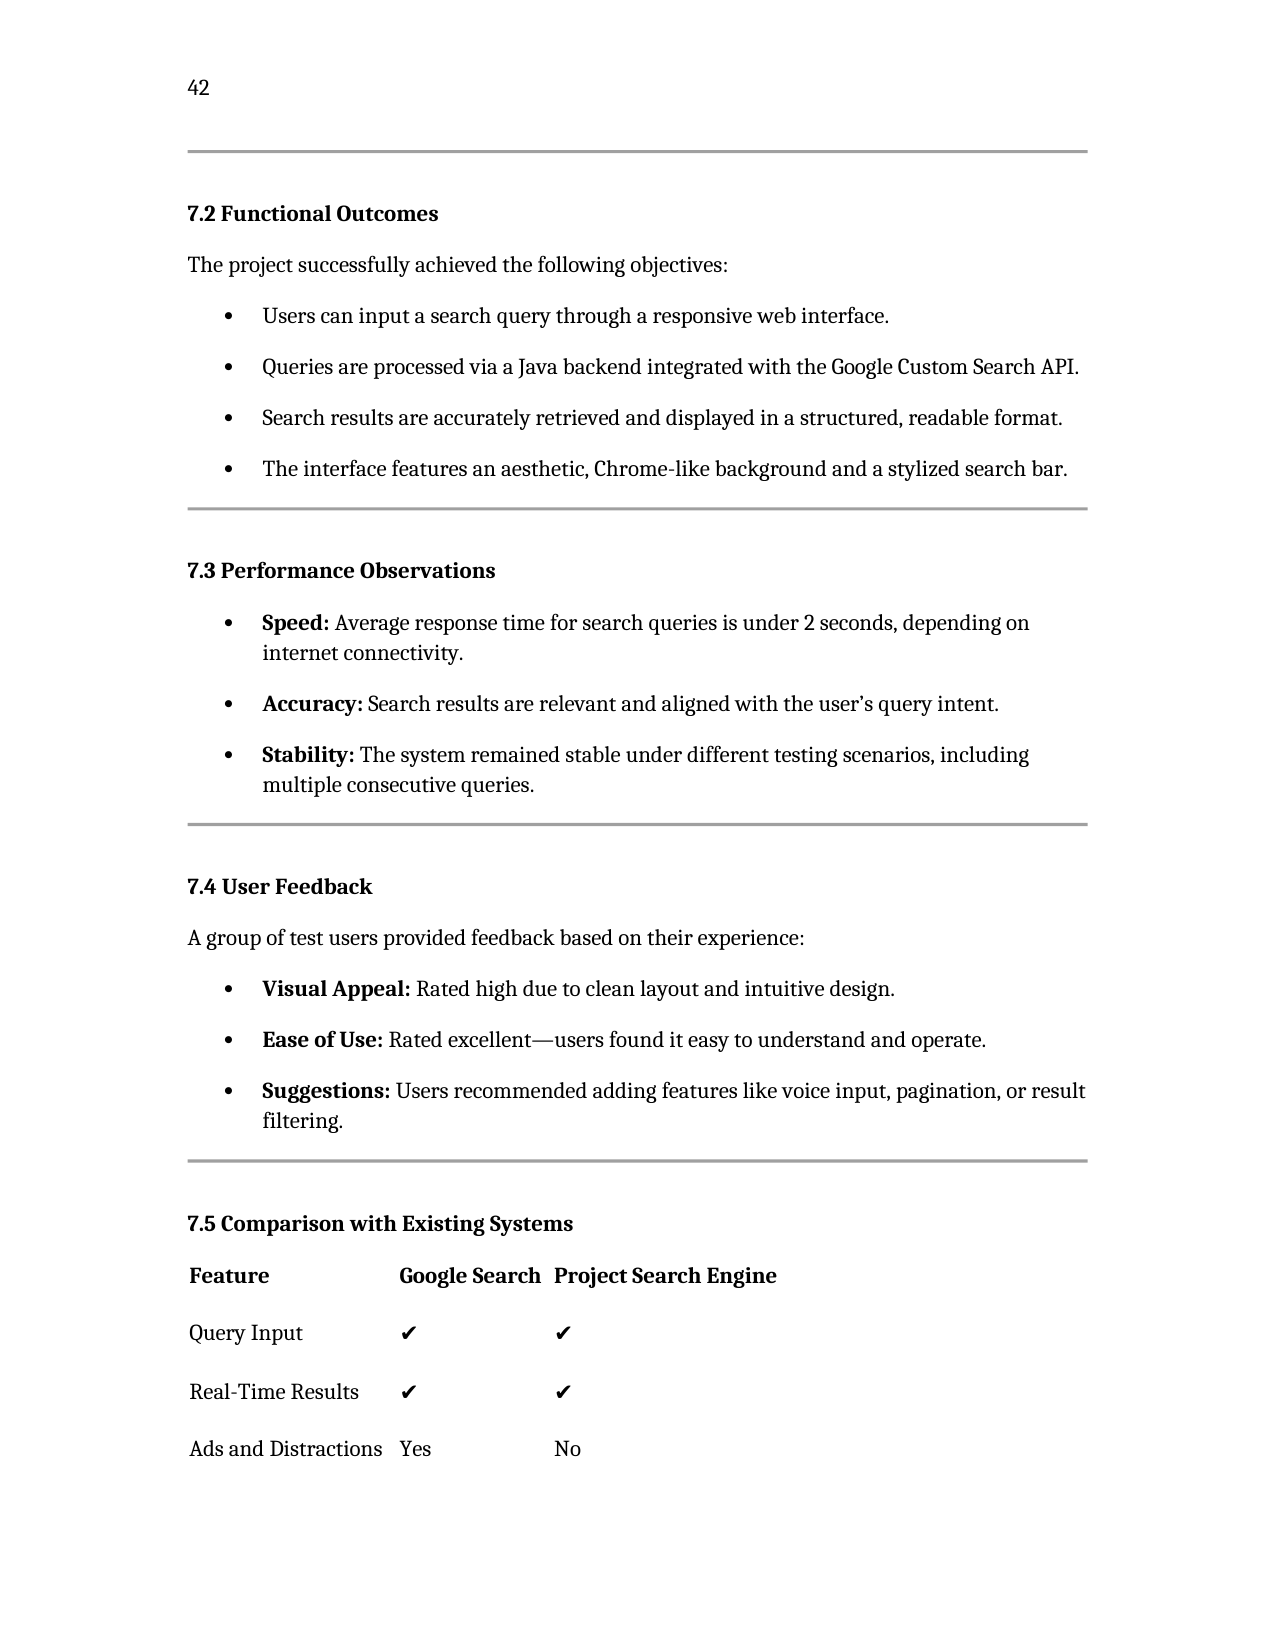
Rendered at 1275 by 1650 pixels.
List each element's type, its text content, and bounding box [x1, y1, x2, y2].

list Accuracy: Search results are relevant and aligned with the user’s query intent. [225, 691, 1087, 717]
list Stability: The system remained stable under different testing scenarios, including multiple consecutive queries. [225, 742, 1087, 798]
table_cell No [553, 1434, 789, 1488]
list Speed: Average response time for search queries is under 2 seconds, depending on internet connectivity. [225, 609, 1087, 666]
table_cell ✔ [553, 1375, 789, 1434]
list The interface features an aesthetic, Chrome-like background and a stylized search bar. [225, 456, 1087, 483]
list Suggestions: Users recommended adding features like voice input, pagination, or result filtering. [225, 1078, 1087, 1135]
text A group of test users provided feedback based on their experience: [187, 925, 1087, 951]
table_header Google Search [398, 1261, 552, 1316]
table_header Feature [188, 1261, 398, 1316]
table_cell ✔ [398, 1375, 552, 1434]
text 7.3 Performance Observations [187, 558, 1087, 585]
table_cell Query Input [188, 1316, 398, 1375]
list Search results are accurately retrieved and displayed in a structured, readable format. [225, 405, 1087, 432]
table_cell Real-Time Results [188, 1375, 398, 1434]
text 7.2 Functional Outcomes [187, 201, 1087, 227]
text 7.4 User Feedback [187, 874, 1087, 900]
text The project successfully achieved the following objectives: [187, 252, 1087, 278]
text 7.5 Comparison with Existing Systems [187, 1210, 1087, 1237]
table_header Project Search Engine [553, 1261, 789, 1316]
list Visual Appeal: Rated high due to clean layout and intuitive design. [225, 976, 1087, 1002]
list Users can input a search query through a responsive web interface. [225, 303, 1087, 329]
list Queries are processed via a Java backend integrated with the Google Custom Search API. [225, 354, 1087, 381]
list Ease of Use: Rated excellent—users found it easy to understand and operate. [225, 1027, 1087, 1053]
table_cell ✔ [553, 1316, 789, 1375]
table_cell ✔ [398, 1316, 552, 1375]
table_cell Yes [398, 1434, 552, 1488]
table_cell Ads and Distractions [188, 1434, 398, 1488]
